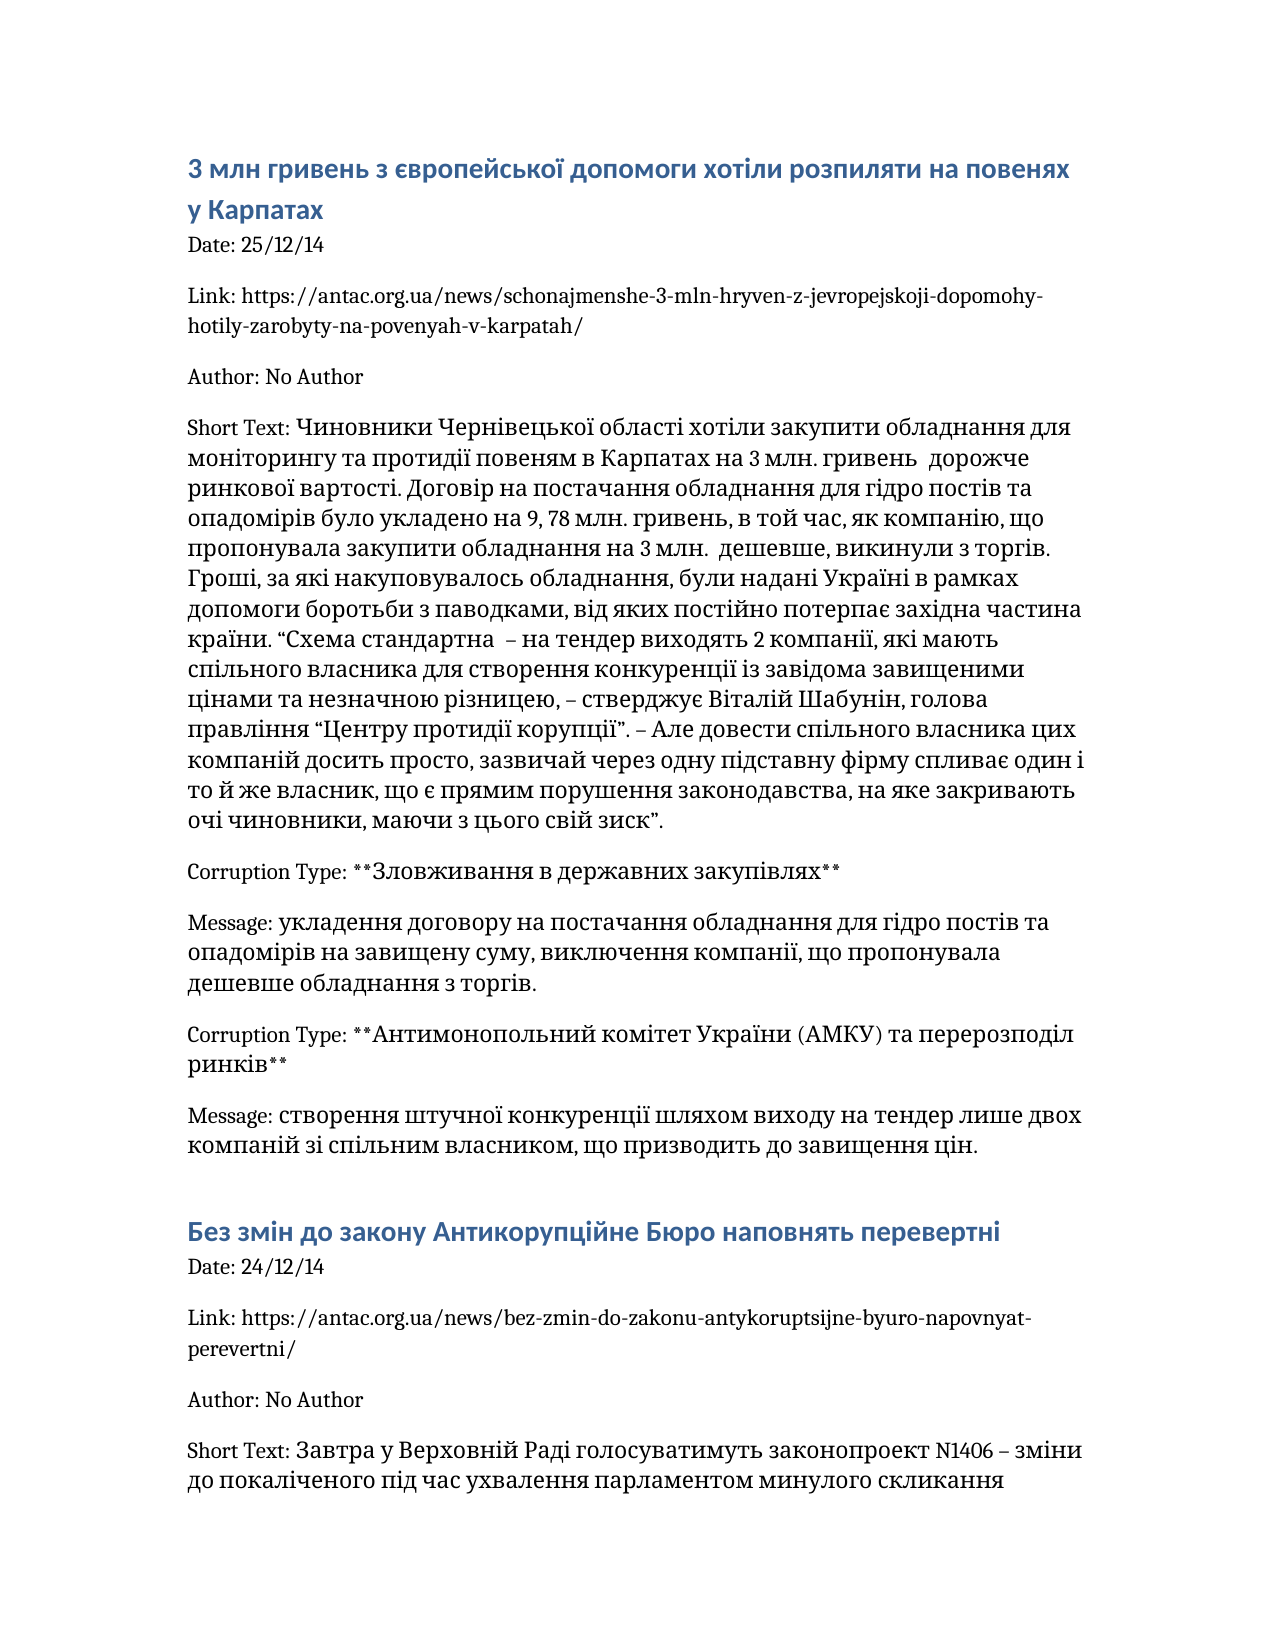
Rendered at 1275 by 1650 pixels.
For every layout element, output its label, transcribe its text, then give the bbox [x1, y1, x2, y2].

text Link: https://antac.org.ua/news/schonajmenshe-3-mln-hryven-z-jevropejskoji-dopomohy-hotily-zarobyty-na-povenyah-v-karpatah/ [187, 283, 1087, 339]
text Date: 24/12/14 [187, 1254, 1087, 1280]
text Message: створення штучної конкуренції шляхом виходу на тендер лише двох компаній зі спільним власником, що призводить до завищення цін. [187, 1103, 1087, 1159]
text Message: укладення договору на постачання обладнання для гідро постів та опадомірів на завищену суму, виключення компанії, що пропонувала дешевше обладнання з торгів. [187, 910, 1087, 997]
subtitle Без змін до закону Антикорупційне Бюро наповнять перевертні [187, 1213, 1087, 1249]
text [187, 1437, 1087, 1494]
text Author: No Author [187, 364, 1087, 391]
text Corruption Type: **Зловживання в державних закупівлях** [187, 859, 1087, 885]
text Link: https://antac.org.ua/news/bez-zmin-do-zakonu-antykoruptsijne-byuro-napovnyat-perevertni/ [187, 1305, 1087, 1362]
text Corruption Type: **Антимонопольний комітет України (АМКУ) та перерозподіл ринків** [187, 1021, 1087, 1078]
text Date: 25/12/14 [187, 232, 1087, 258]
subtitle 3 млн гривень з європейської допомоги хотіли розпиляти на повенях у Карпатах [187, 150, 1087, 227]
text Author: No Author [187, 1386, 1087, 1413]
text Short Text: Чиновники Чернівецької області хотіли закупити обладнання для моніторингу та протидії повеням в Карпатах на 3 млн. гривень дорожче ринкової вартості. Договір на постачання обладнання для гідро постів та опадомірів було укладено на 9, 78 млн. гривень, в той час, як компанію, що пропонувала закупити обладнання на 3 млн. дешевше, викинули з торгів. Гроші, за які накуповувалось обладнання, були надані Україні в рамках допомоги боротьби з паводками, від яких постійно потерпає західна частина країни. “Схема стандартна – на тендер виходять 2 компанії, які мають спільного власника для створення конкуренції із завідома завищеними цінами та незначною різницею, – стверджує Віталій Шабунін, голова правління “Центру протидії корупції”. – Але довести спільного власника цих компаній досить просто, зазвичай через одну підставну фірму спливає один і то й же власник, що є прямим порушення законодавства, на яке закривають очі чиновники, маючи з цього свій зиск”. [187, 415, 1087, 834]
